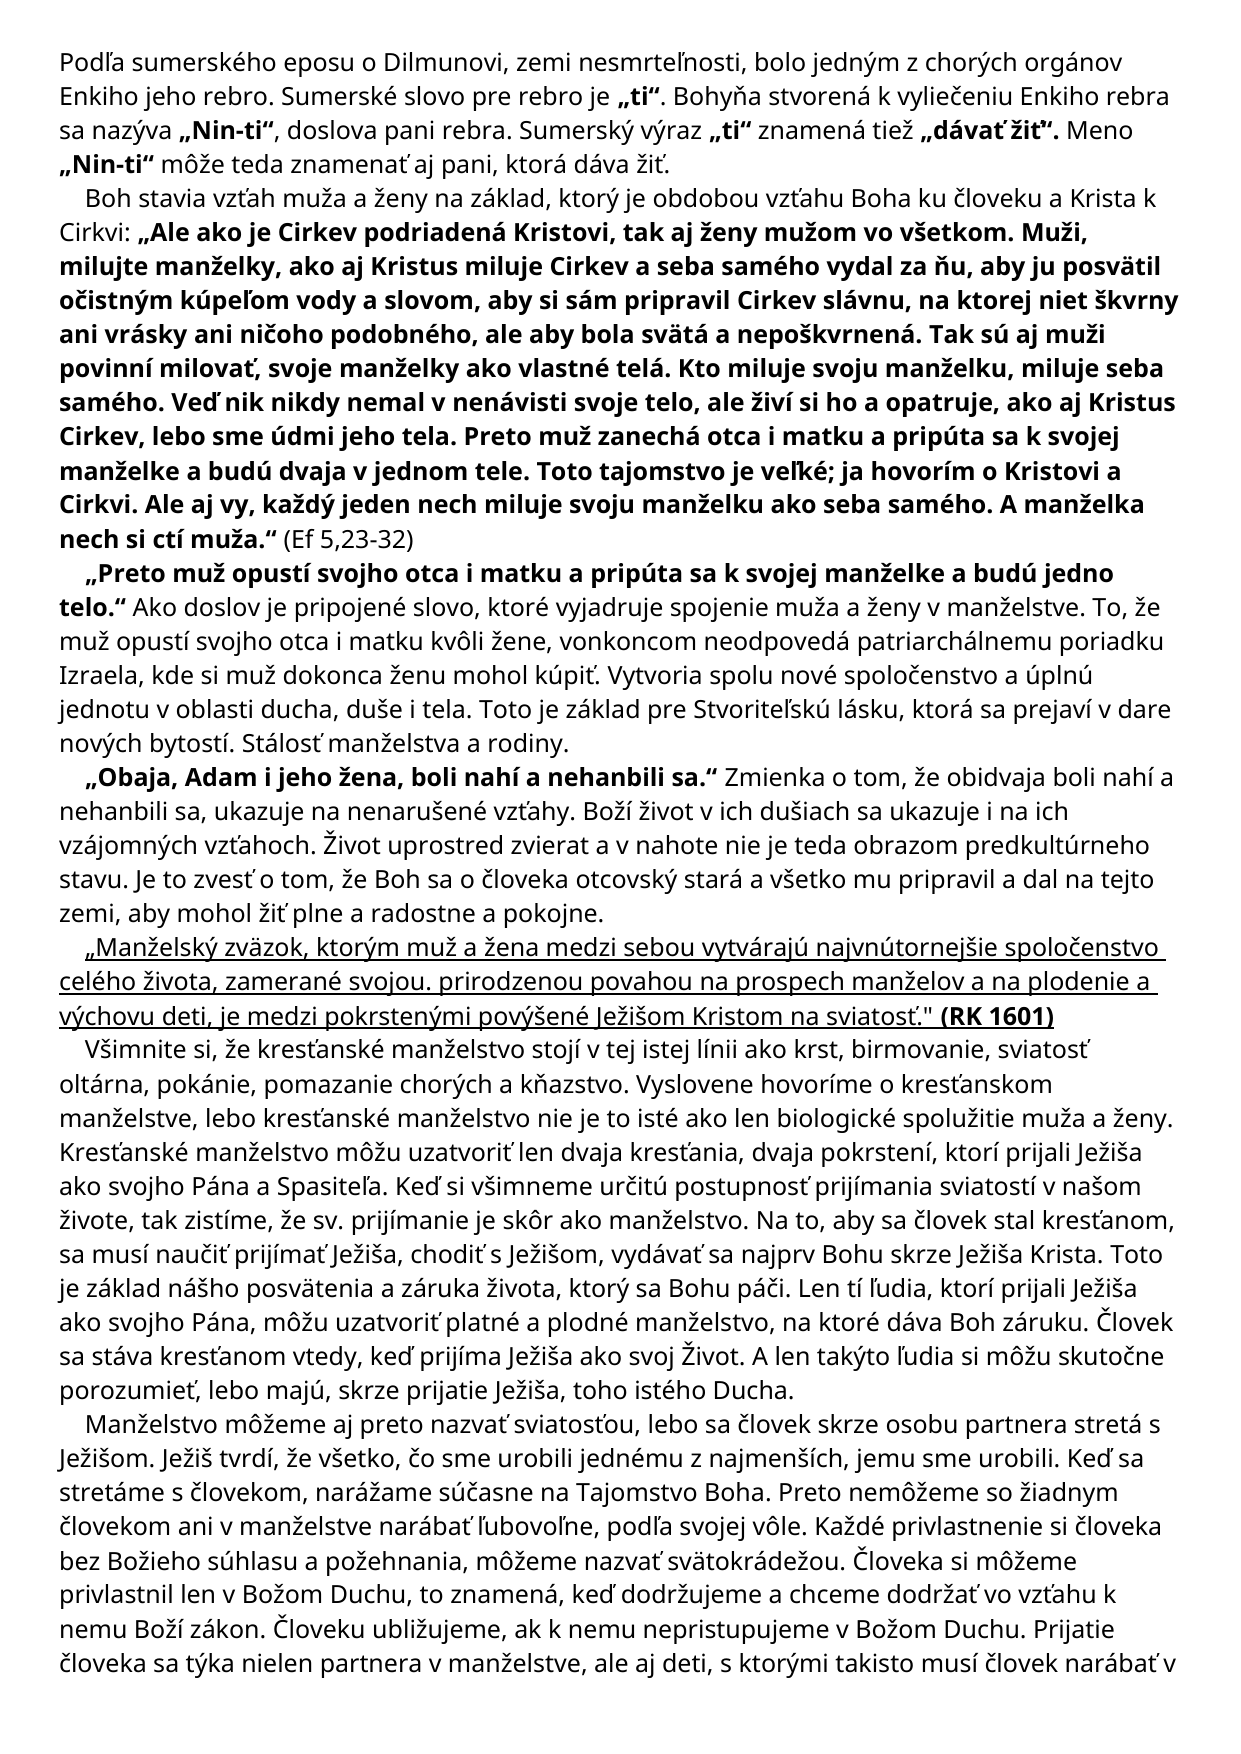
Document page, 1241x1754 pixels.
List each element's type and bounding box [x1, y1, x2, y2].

text [59, 44, 1181, 1679]
